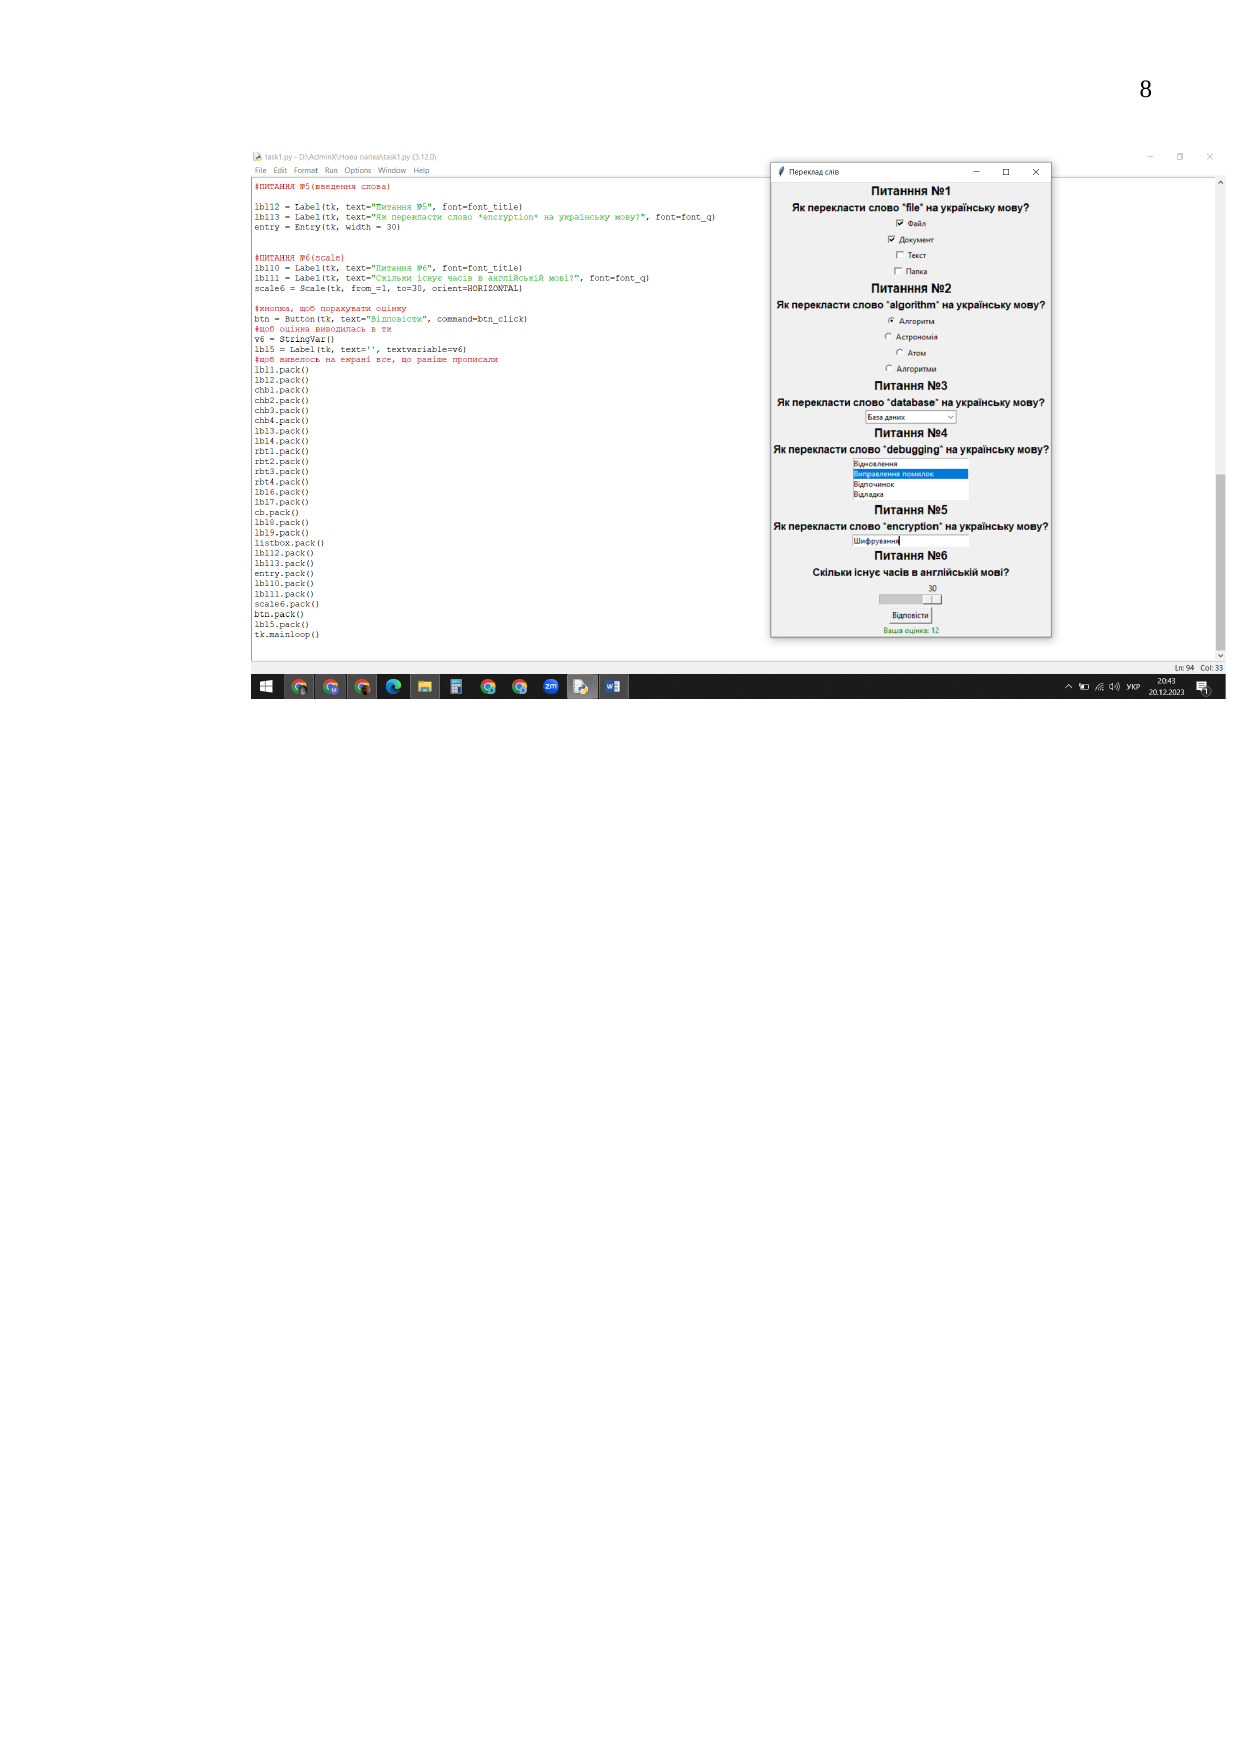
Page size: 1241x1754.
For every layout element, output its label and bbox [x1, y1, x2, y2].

picture [251, 150, 1226, 699]
